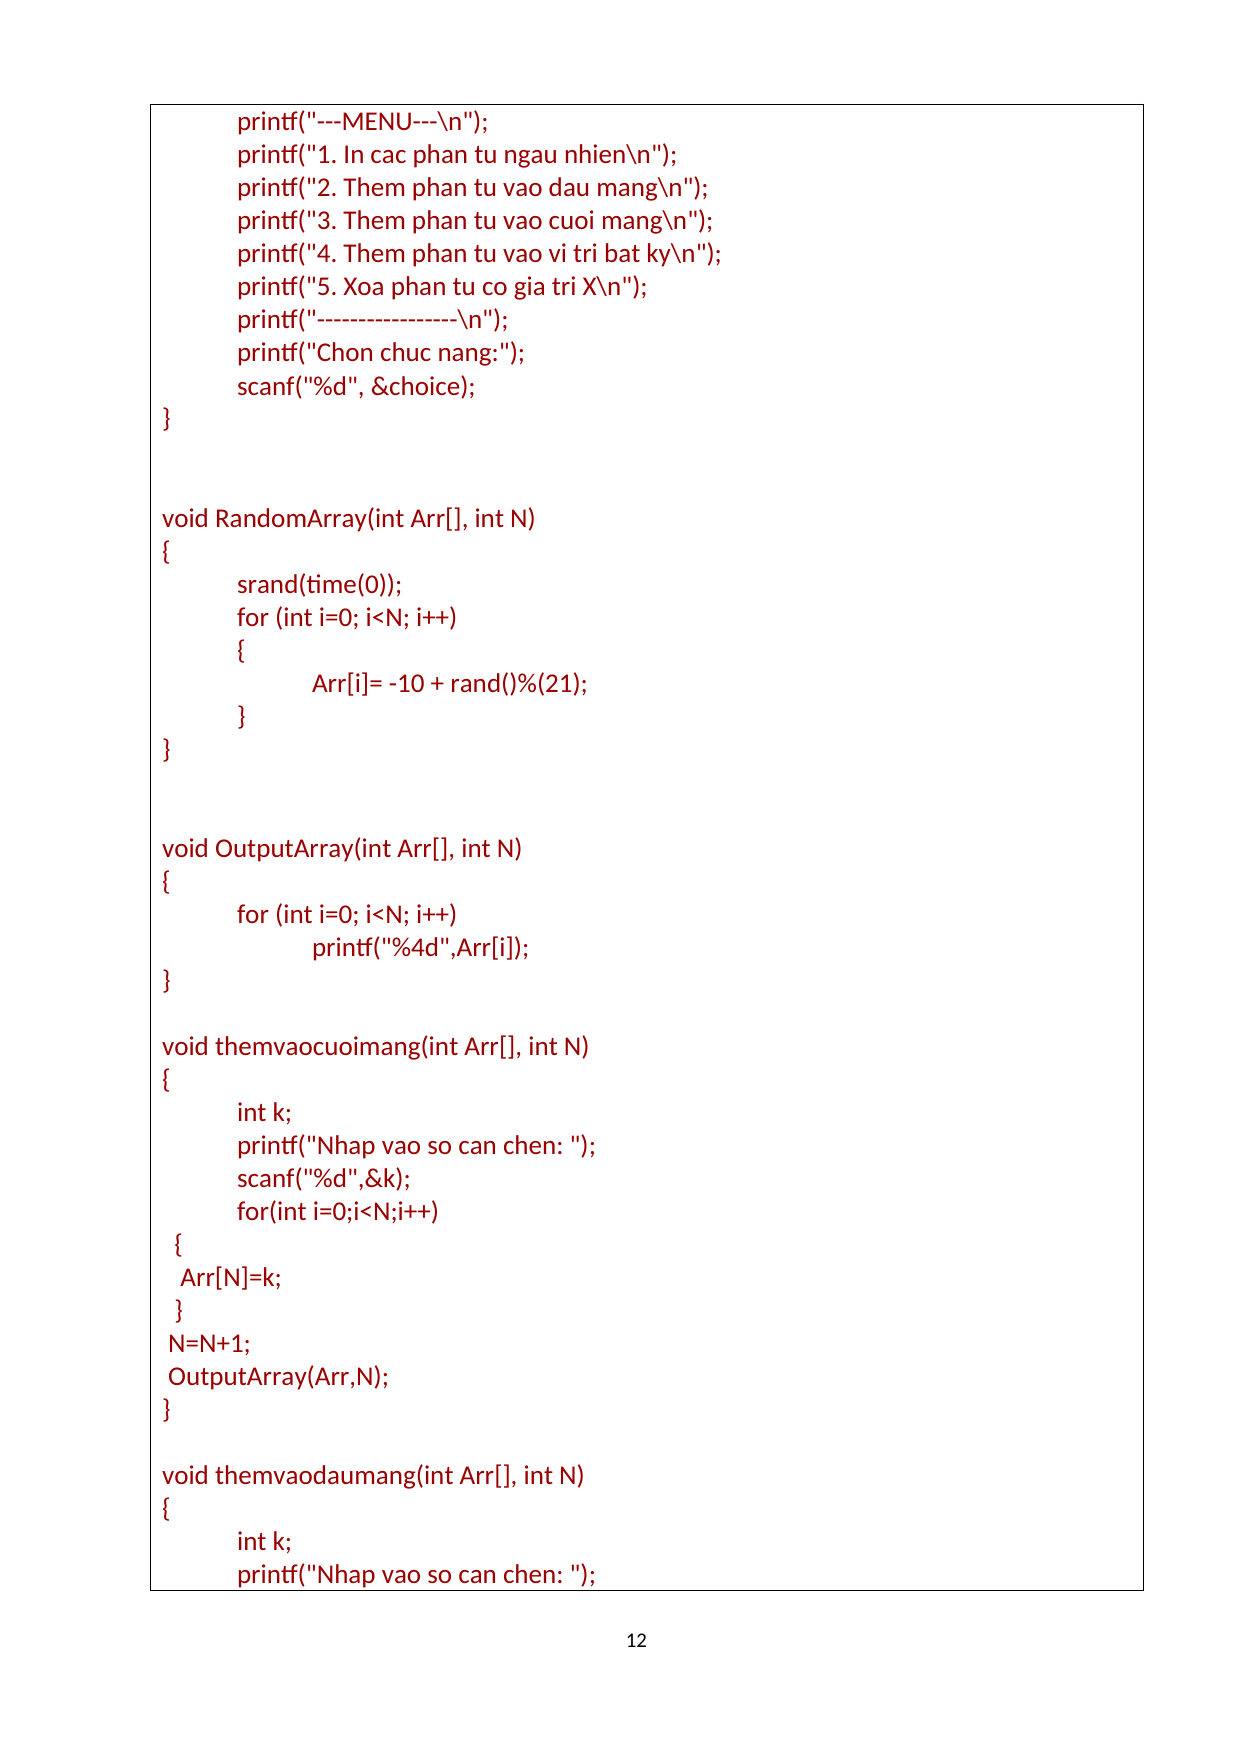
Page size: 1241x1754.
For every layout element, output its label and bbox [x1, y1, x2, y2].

table_cell [151, 105, 1143, 1590]
